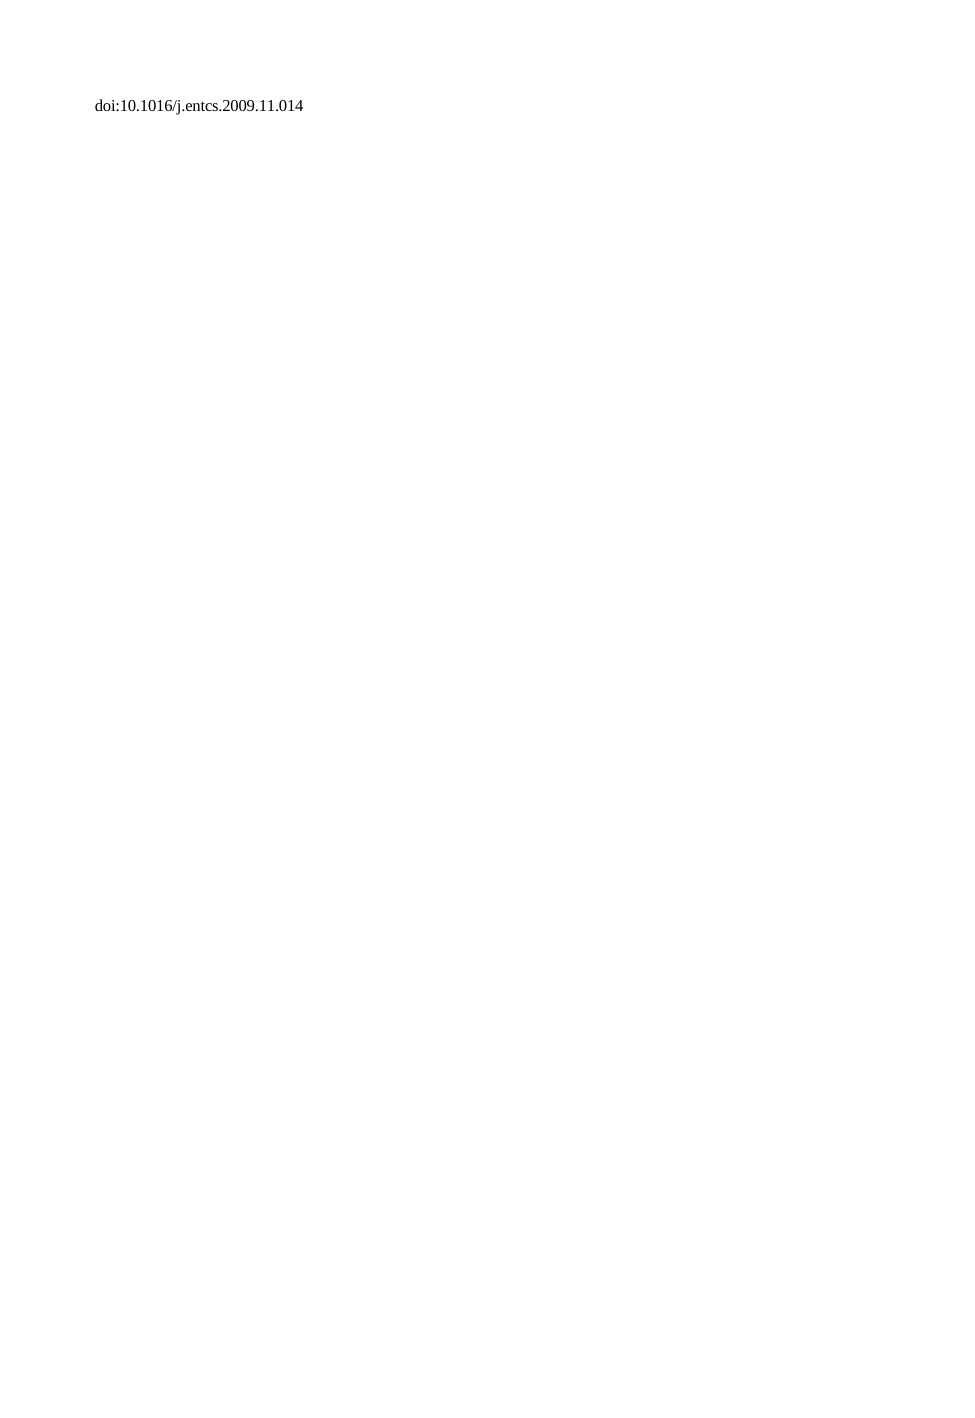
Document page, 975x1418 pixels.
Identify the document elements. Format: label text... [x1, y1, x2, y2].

text doi:10.1016/j.entcs.2009.11.014 [94, 96, 904, 115]
